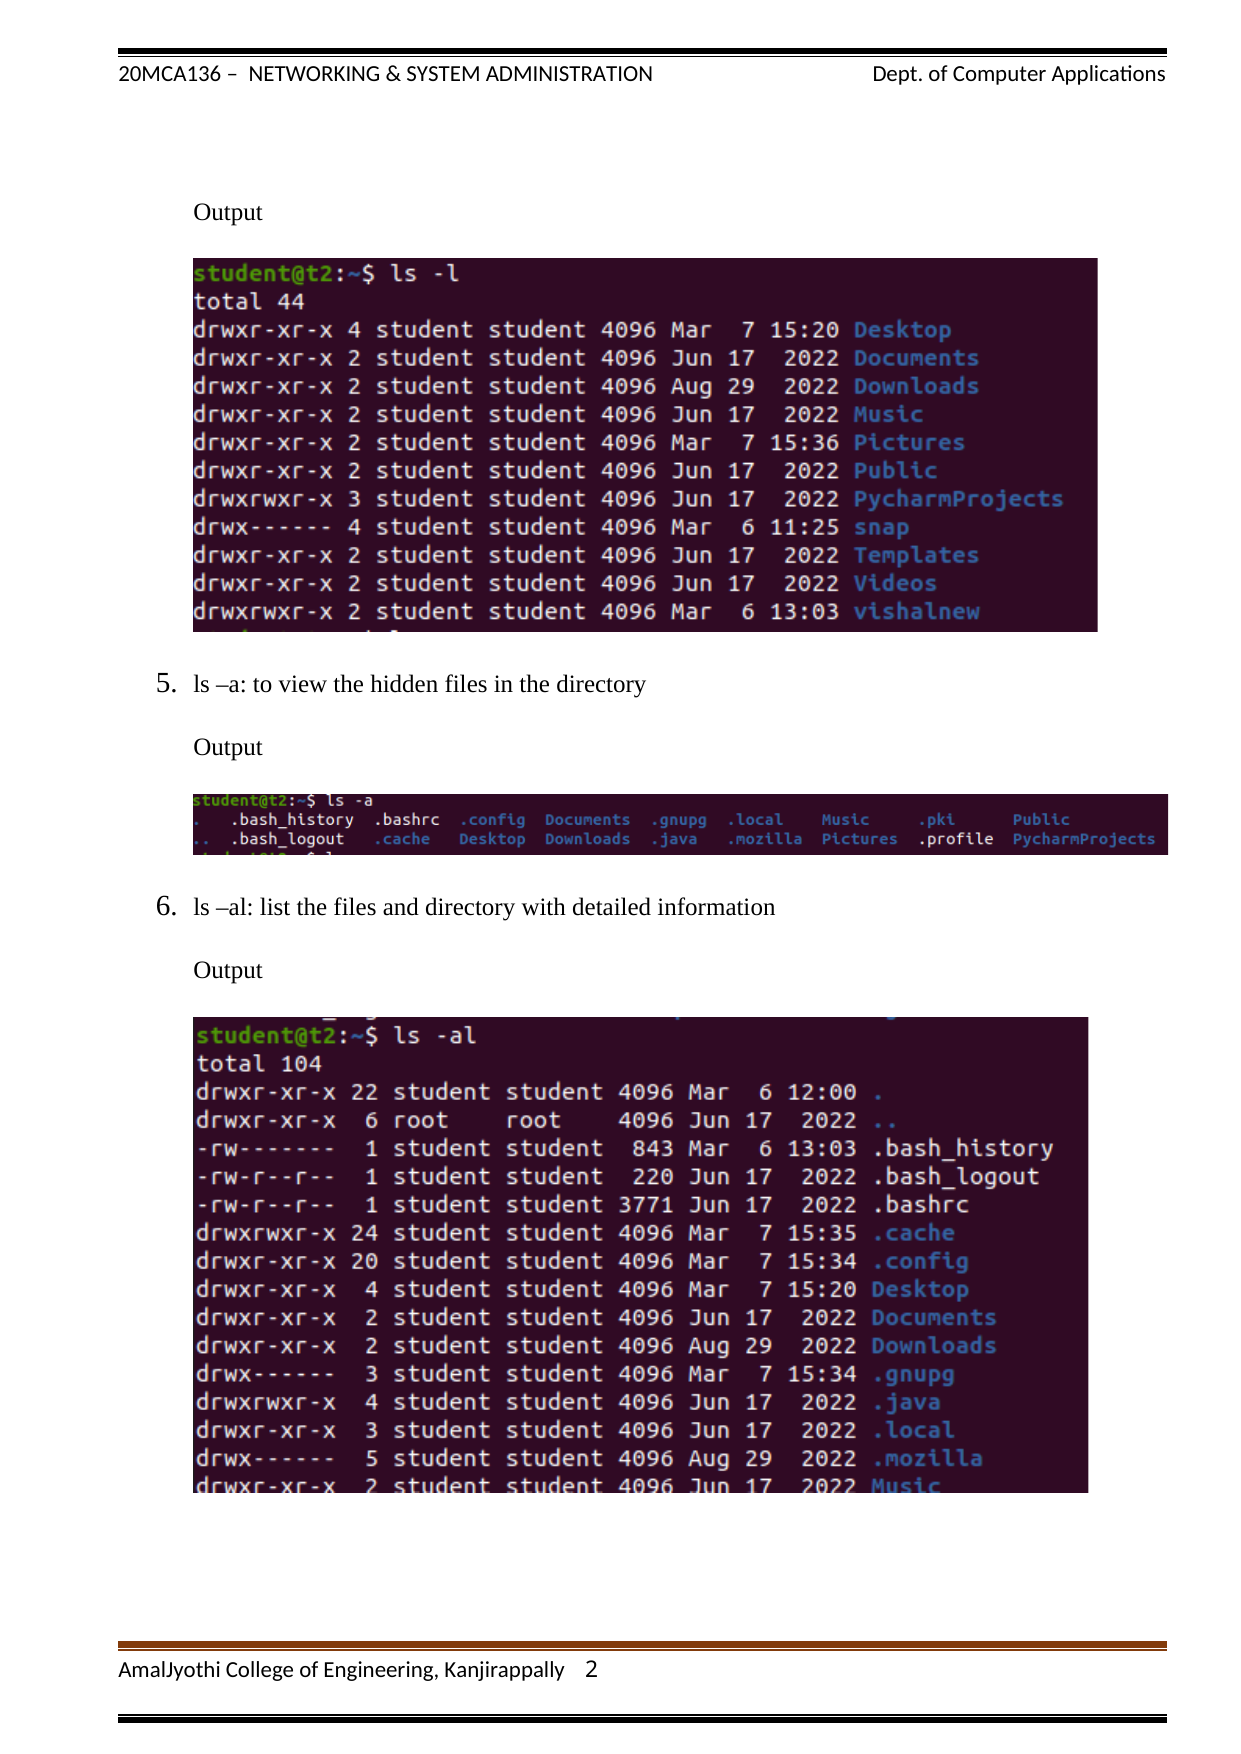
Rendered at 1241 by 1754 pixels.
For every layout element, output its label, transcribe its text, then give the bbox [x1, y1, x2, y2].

picture [193, 258, 1098, 632]
picture [193, 794, 1169, 855]
picture [193, 1017, 1089, 1493]
list ls –a: to view the hidden files in the directory [156, 665, 1167, 699]
list ls –al: list the files and directory with detailed information [156, 888, 1167, 922]
list Output [193, 955, 1167, 984]
list Output [193, 732, 1167, 761]
list Output [193, 197, 1167, 225]
